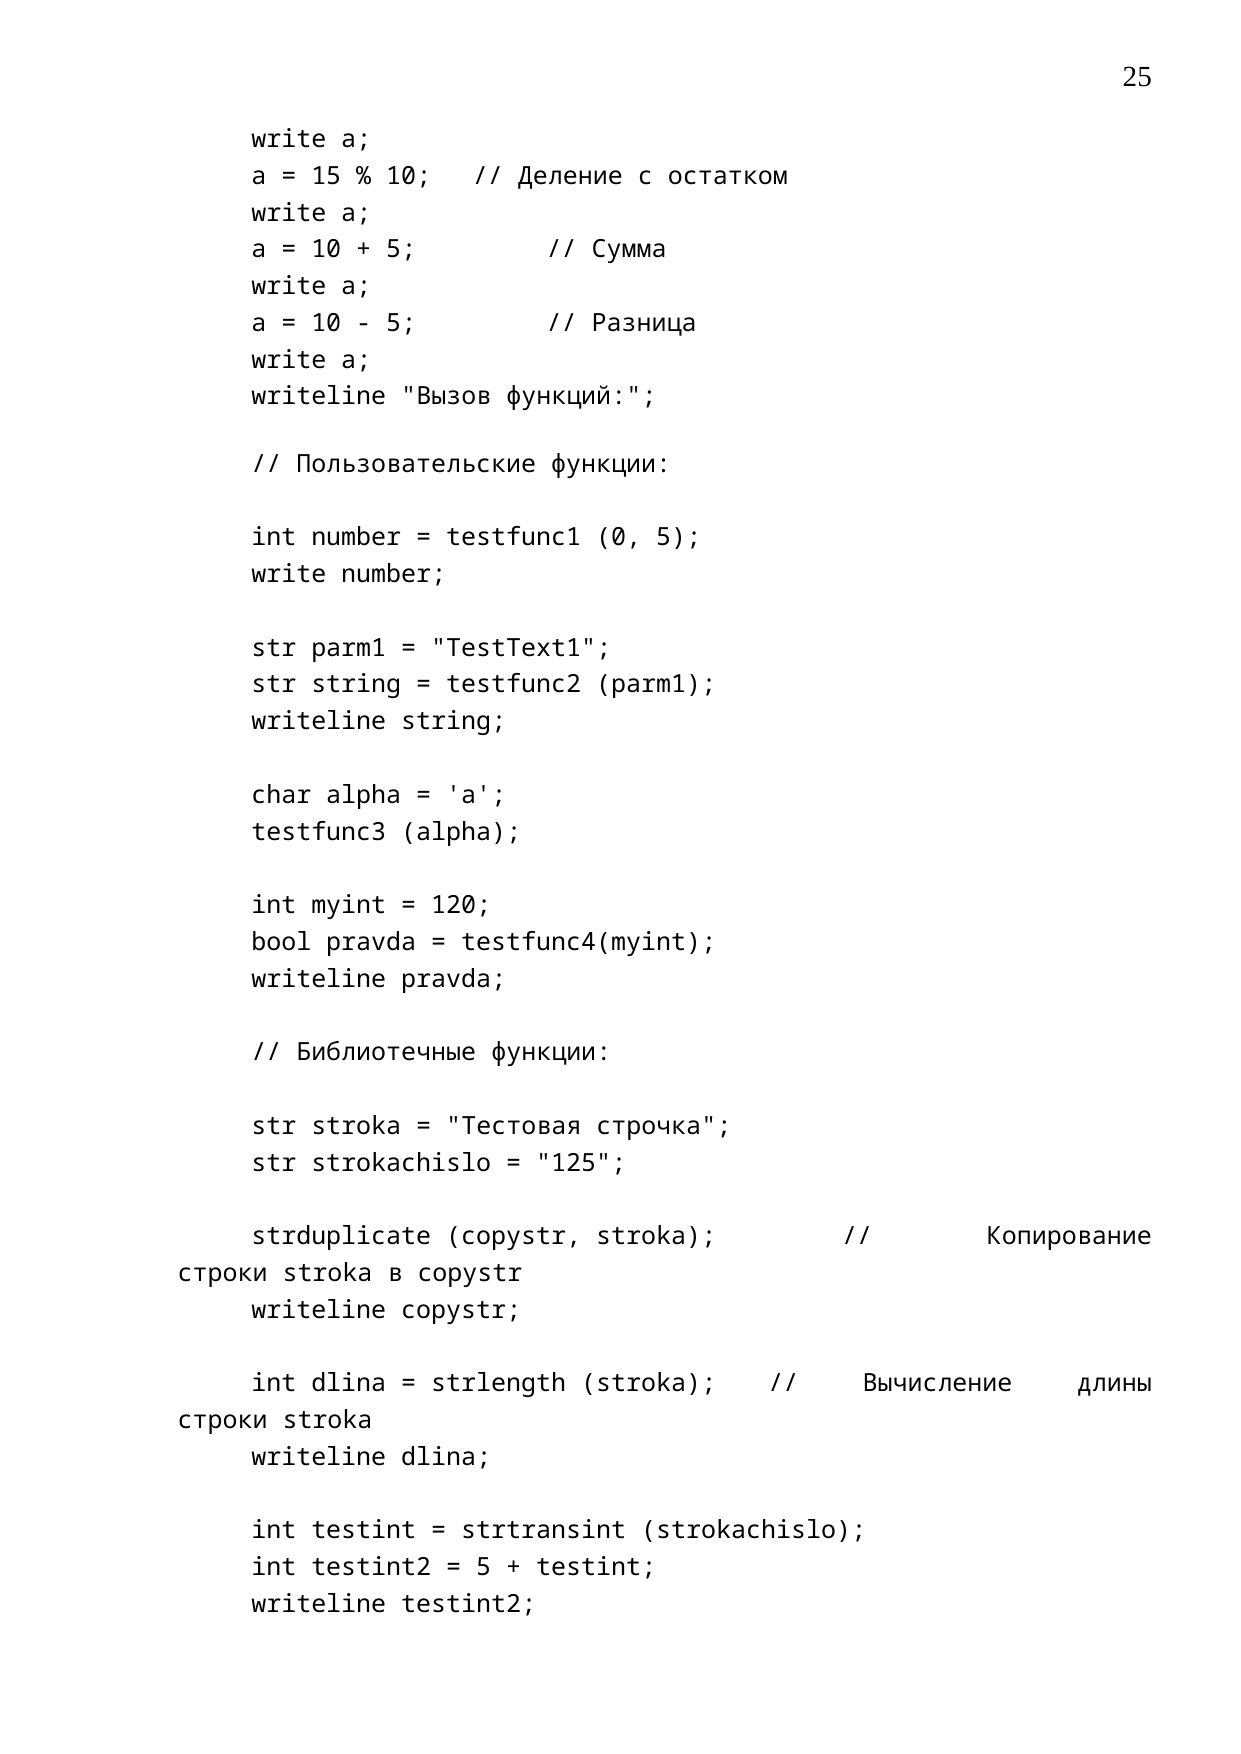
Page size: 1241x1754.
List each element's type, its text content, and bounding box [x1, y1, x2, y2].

text str string = testfunc2 (parm1); [177, 666, 1152, 700]
text a = 15 % 10; // Деление с остатком [177, 157, 1152, 191]
text write a; [177, 194, 1152, 228]
text writeline "Вызов функций:"; [177, 378, 1152, 412]
text char alpha = 'a'; [177, 776, 1152, 811]
text writeline string; [177, 703, 1152, 737]
text writeline dlina; [177, 1438, 1152, 1472]
text str strokachislo = "125"; [177, 1144, 1152, 1178]
text int dlina = strlength (stroka); // Вычисление длины строки stroka [177, 1365, 1152, 1436]
text testfunc3 (alpha); [177, 813, 1152, 847]
text a = 10 - 5; // Разница [177, 304, 1152, 338]
text strduplicate (copystr, stroka); // Копирование строки stroka в copystr [177, 1218, 1152, 1288]
text // Библиотечные функции: [177, 1034, 1152, 1068]
text str stroka = "Тестовая строчка"; [177, 1107, 1152, 1141]
text write a; [177, 268, 1152, 302]
text str parm1 = "TestText1"; [177, 629, 1152, 663]
text int testint2 = 5 + testint; [177, 1549, 1152, 1583]
text write number; [177, 556, 1152, 590]
text write a; [177, 341, 1152, 375]
text a = 10 + 5; // Сумма [177, 231, 1152, 265]
text write a; [177, 121, 1152, 155]
text int myint = 120; [177, 887, 1152, 921]
text bool pravda = testfunc4(myint); [177, 923, 1152, 958]
text int number = testfunc1 (0, 5); [177, 519, 1152, 553]
text writeline pravda; [177, 960, 1152, 994]
text writeline testint2; [177, 1585, 1152, 1619]
text int testint = strtransint (strokachislo); [177, 1512, 1152, 1546]
text writeline copystr; [177, 1291, 1152, 1325]
text // Пользовательские функции: [177, 446, 1152, 479]
